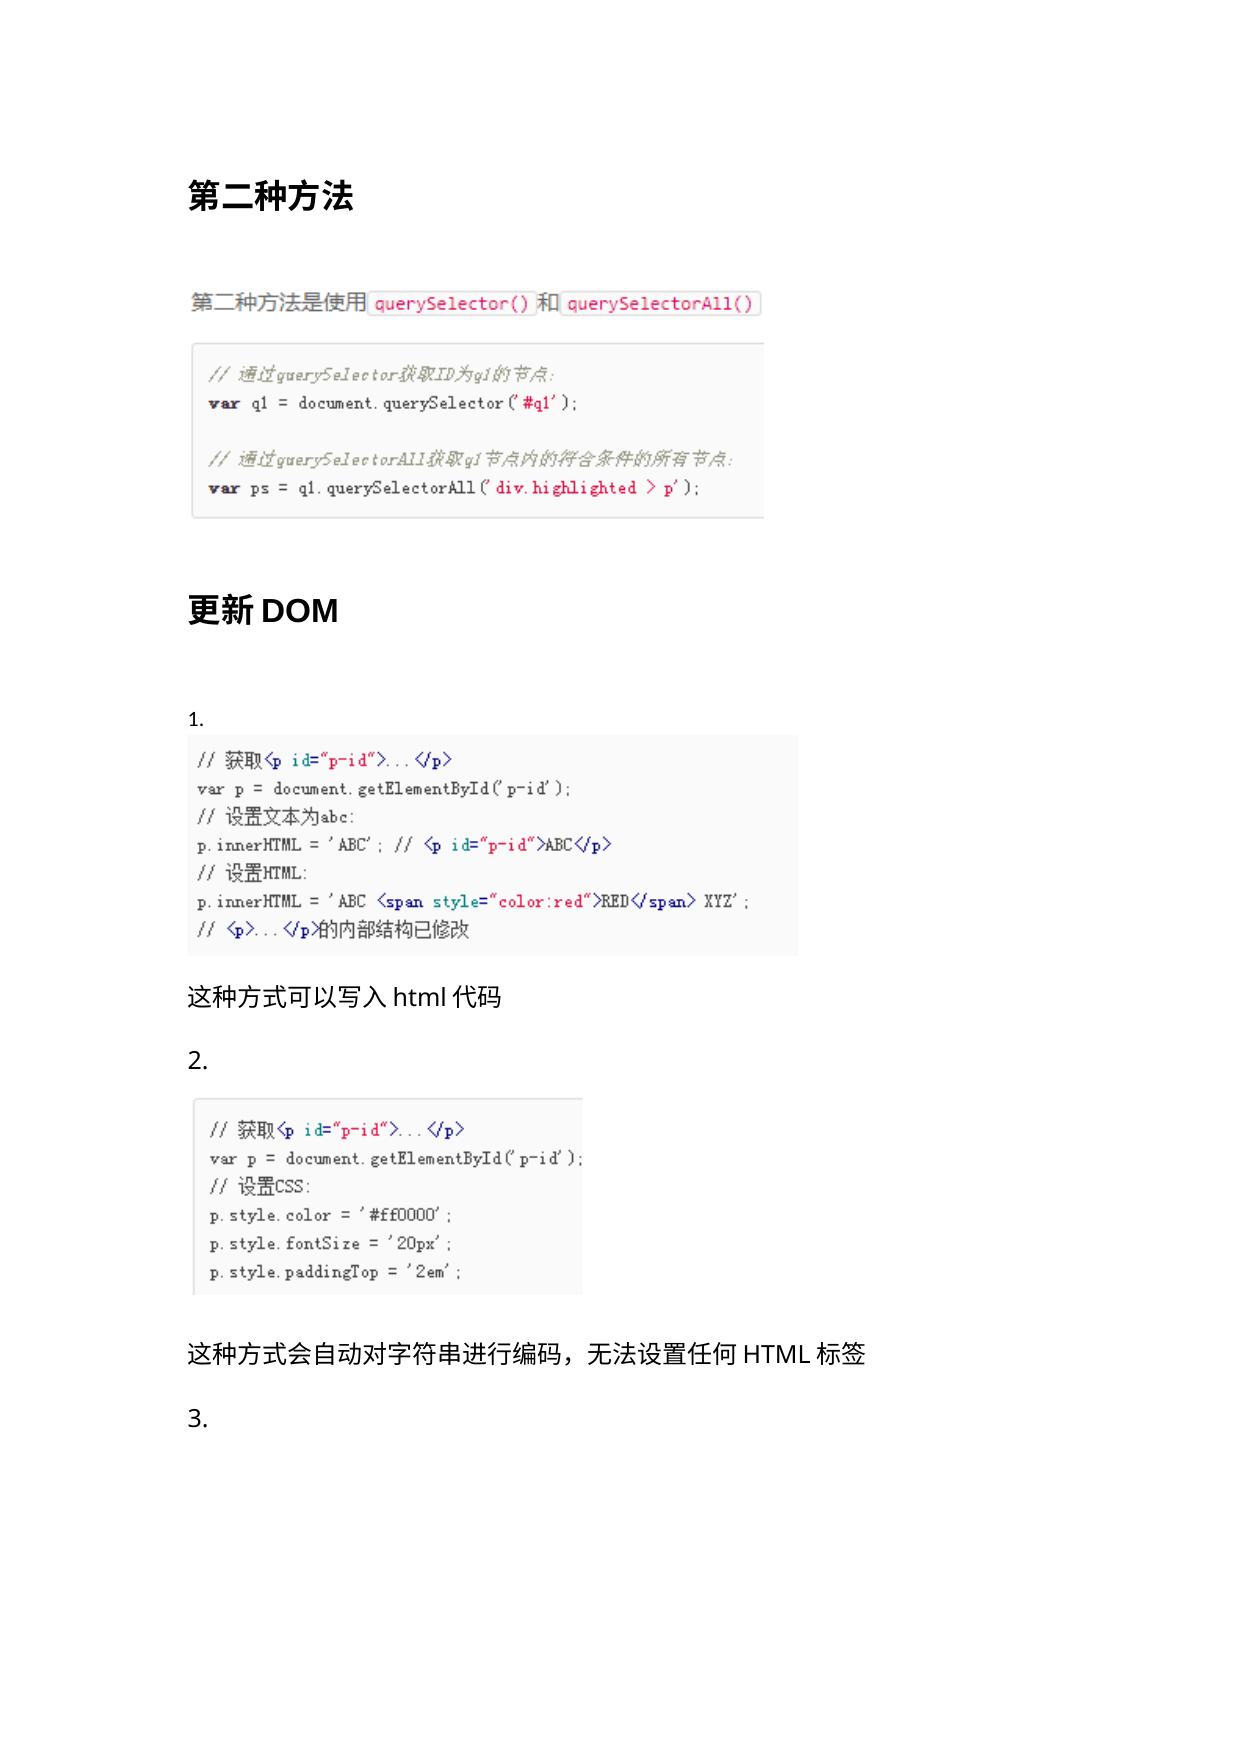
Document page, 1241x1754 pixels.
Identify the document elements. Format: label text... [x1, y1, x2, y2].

text 1. [187, 703, 1053, 735]
picture [187, 735, 799, 956]
picture [187, 288, 764, 522]
text 2. [187, 1028, 1053, 1093]
text 3. [187, 1385, 1053, 1450]
text 这种方式会自动对字符串进行编码，无法设置任何HTML标签 [187, 1320, 1053, 1385]
subtitle 更新DOM [187, 576, 1053, 641]
text 这种方式可以写入html代码 [187, 963, 1053, 1028]
subtitle 第二种方法 [187, 162, 1053, 227]
picture [187, 1092, 583, 1295]
